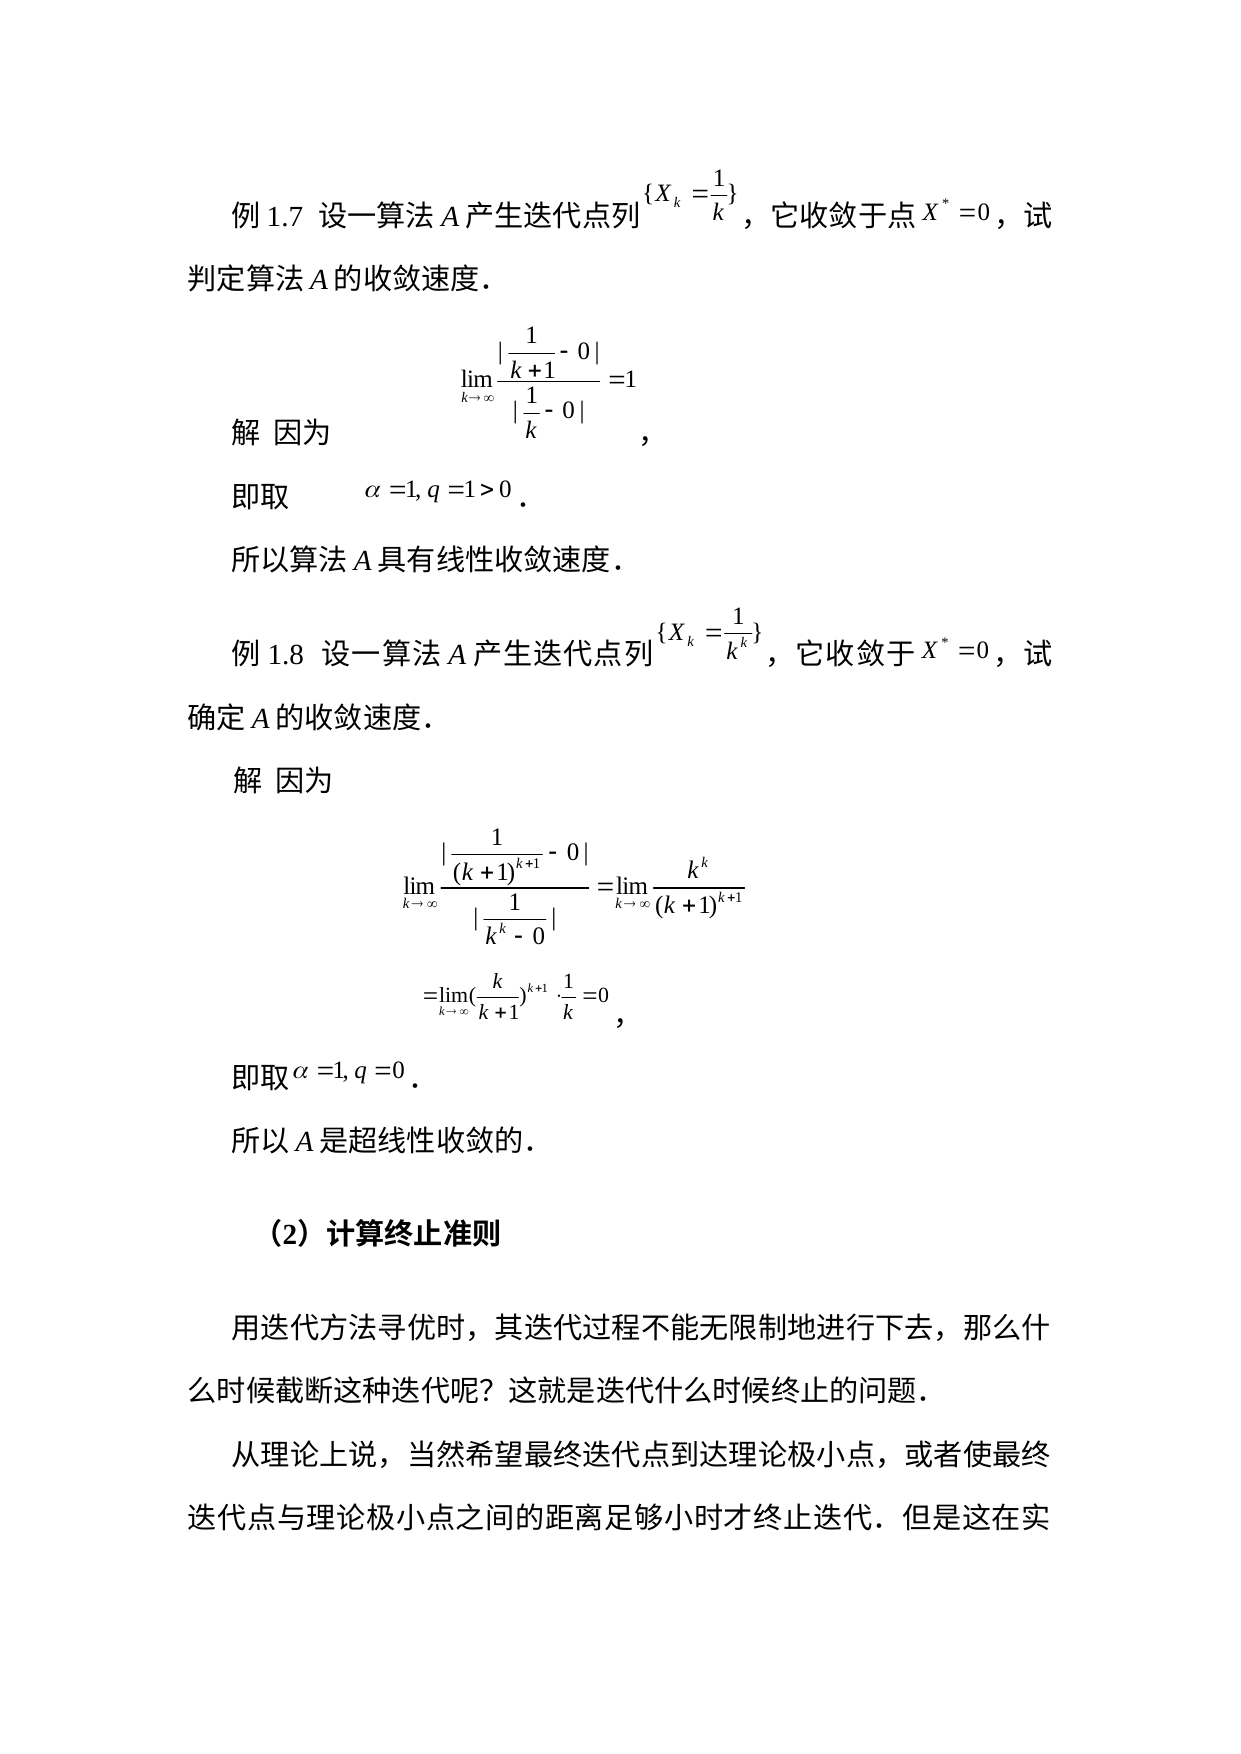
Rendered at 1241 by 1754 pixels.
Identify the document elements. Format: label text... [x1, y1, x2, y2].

subtitle （2）计算终止准则 [187, 1211, 1053, 1253]
text 例1.7 设一算法A产生迭代点列，它收敛于点，试判定算法A的收敛速度． [187, 162, 1053, 298]
text 解 因为 ， [187, 319, 1053, 452]
text 用迭代方法寻优时，其迭代过程不能无限制地进行下去，那么什么时候截断这种迭代呢？这就是迭代什么时候终止的问题． [187, 1304, 1053, 1410]
text 解 因为 [225, 758, 1053, 800]
text 所以算法A具有线性收敛速度． [187, 537, 1053, 579]
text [187, 1431, 1053, 1537]
text 即取 ． [187, 473, 1053, 516]
text 所以A是超线性收敛的． [187, 1118, 1053, 1160]
text 即取． [187, 1054, 1053, 1097]
text ， [395, 967, 1053, 1033]
text 例1.8 设一算法A产生迭代点列，它收敛于，试确定A的收敛速度． [187, 600, 1053, 737]
